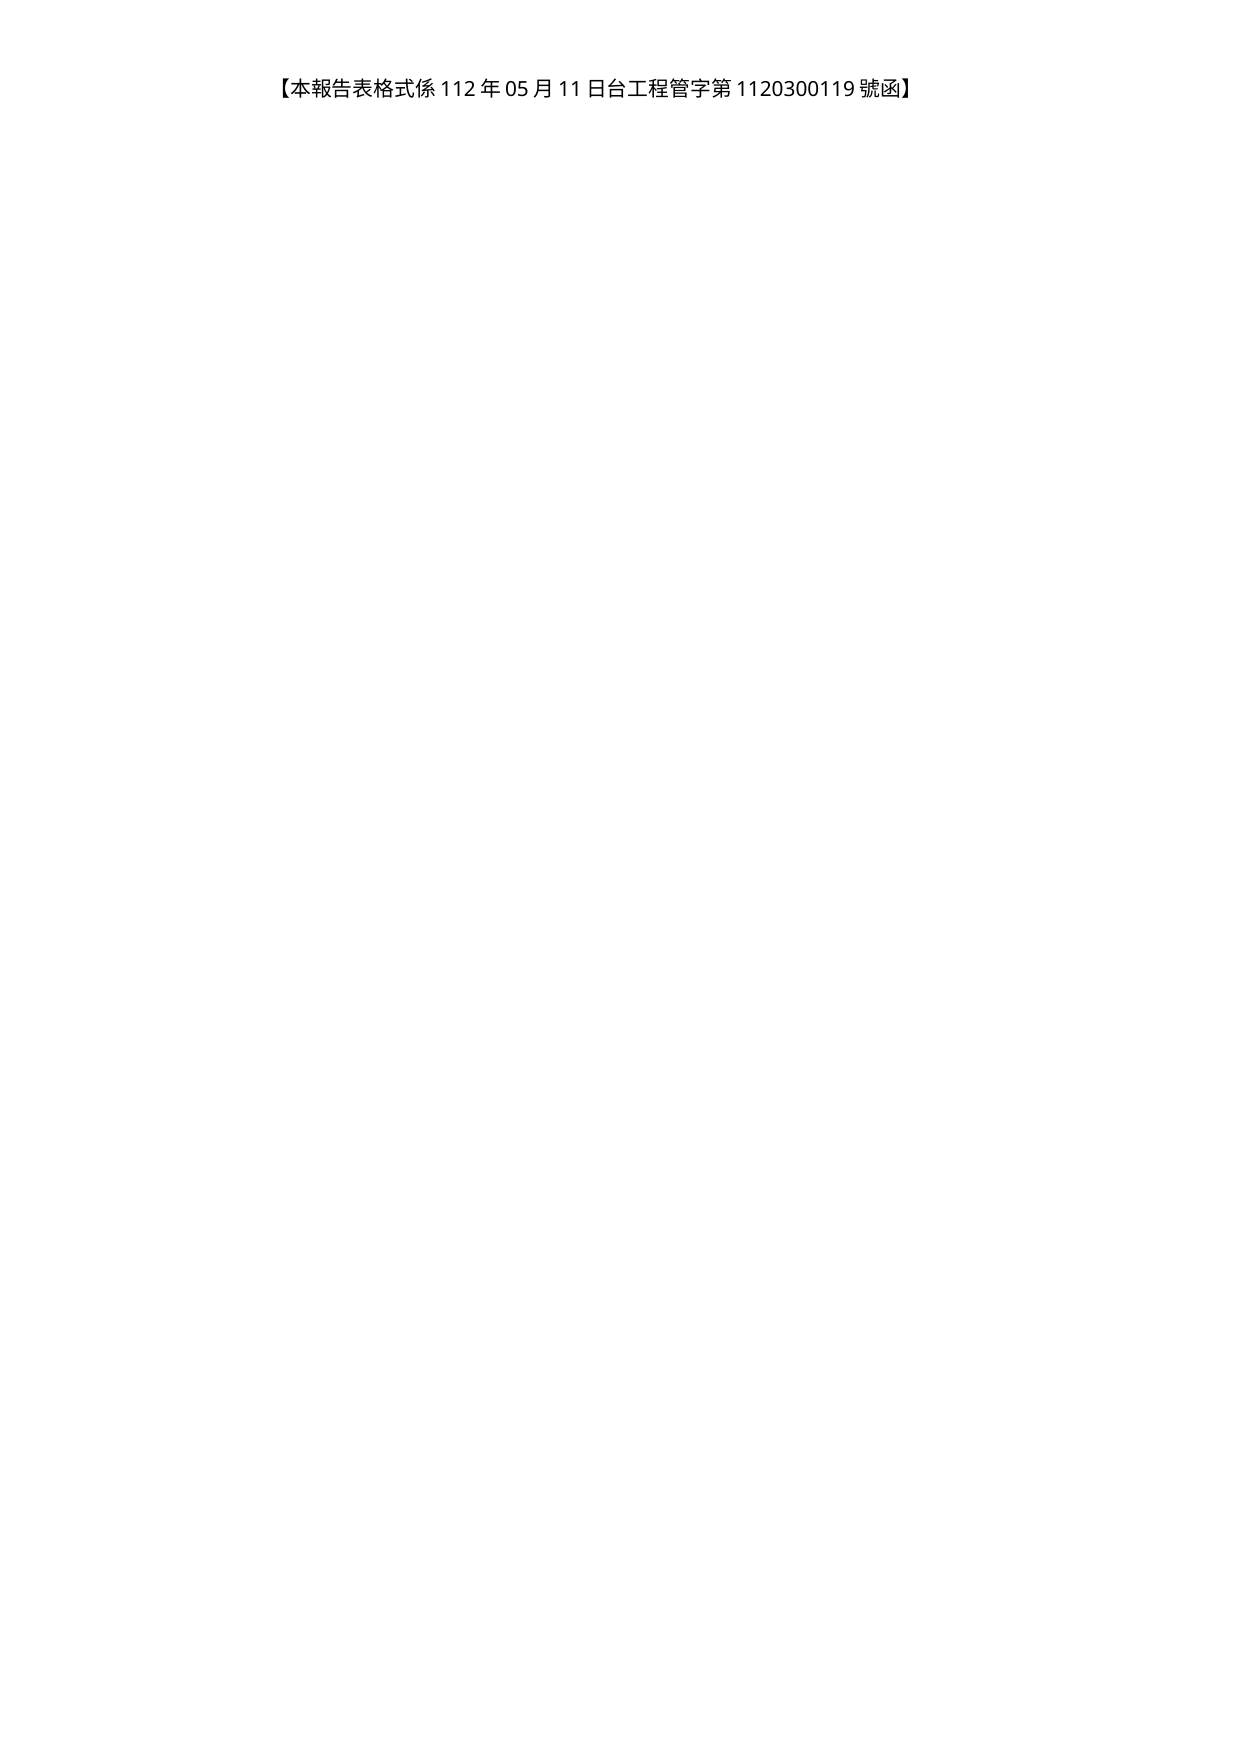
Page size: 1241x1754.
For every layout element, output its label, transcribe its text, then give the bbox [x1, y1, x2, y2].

text 【本報告表格式係112年05月11日台工程管字第1120300119號函】 [137, 67, 1053, 107]
